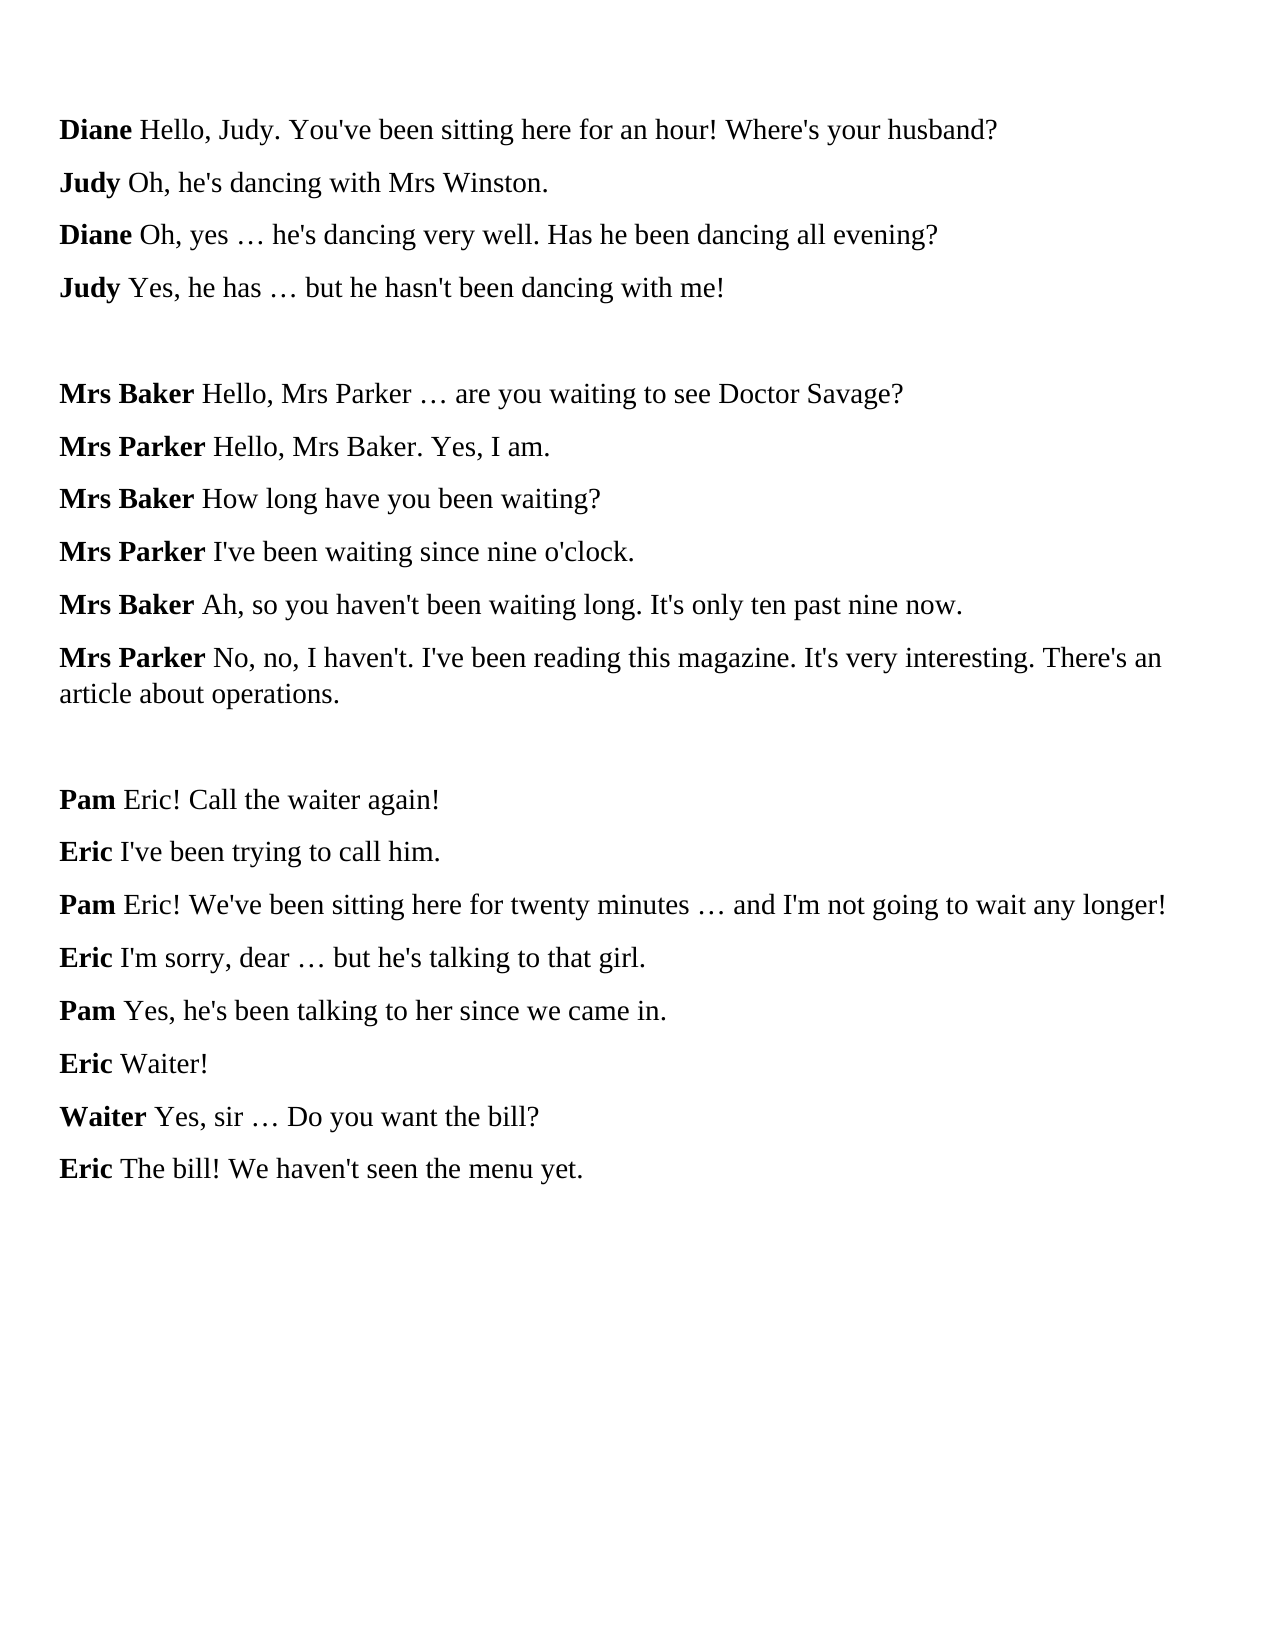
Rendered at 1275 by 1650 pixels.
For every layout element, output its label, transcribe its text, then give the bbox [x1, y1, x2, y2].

text Eric Waiter! [59, 1046, 1216, 1079]
text Mrs Parker No, no, I haven't. I've been reading this magazine. It's very interesting. There's an article about operations. [59, 640, 1216, 710]
text Mrs Parker I've been waiting since nine o'clock. [59, 534, 1216, 568]
text Judy Yes, he has … but he hasn't been dancing with me! [59, 270, 1216, 304]
text Mrs Baker Ah, so you haven't been waiting long. It's only ten past nine now. [59, 587, 1216, 621]
text Waiter Yes, sir … Do you want the bill? [59, 1099, 1216, 1132]
text Eric I've been trying to call him. [59, 834, 1216, 868]
text Pam Yes, he's been talking to her since we came in. [59, 993, 1216, 1027]
text Eric The bill! We haven't seen the menu yet. [59, 1151, 1216, 1185]
text Mrs Baker How long have you been waiting? [59, 482, 1216, 515]
text Pam Eric! We've been sitting here for twenty minutes … and I'm not going to wait any longer! [59, 887, 1216, 921]
text Diane Oh, yes … he's dancing very well. Has he been dancing all evening? [59, 217, 1216, 251]
text Mrs Baker Hello, Mrs Parker … are you waiting to see Doctor Savage? [59, 376, 1216, 409]
text Judy Oh, he's dancing with Mrs Winston. [59, 165, 1216, 198]
text Pam Eric! Call the waiter again! [59, 782, 1216, 815]
text Eric I'm sorry, dear … but he's talking to that girl. [59, 940, 1216, 974]
text Diane Hello, Judy. You've been sitting here for an hour! Where's your husband? [59, 112, 1216, 145]
text Mrs Parker Hello, Mrs Baker. Yes, I am. [59, 429, 1216, 462]
